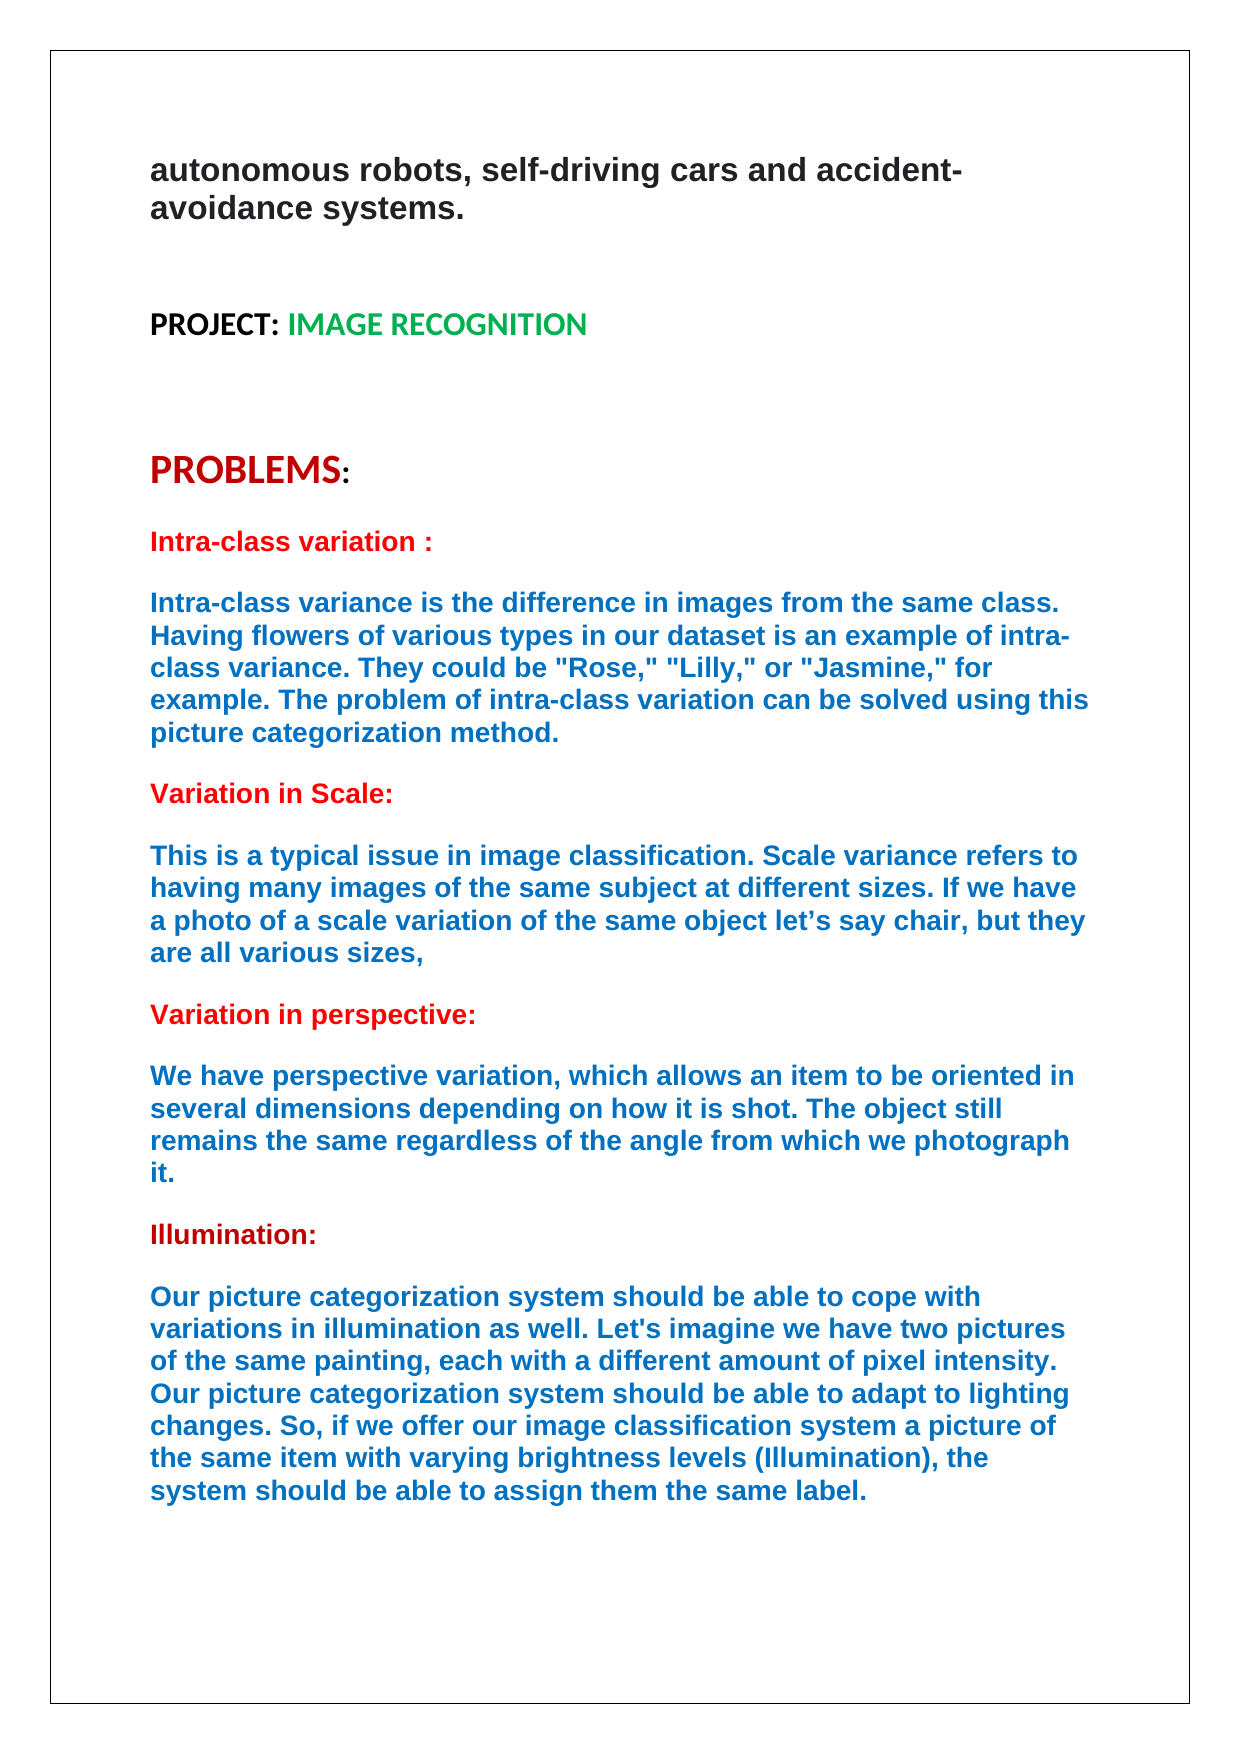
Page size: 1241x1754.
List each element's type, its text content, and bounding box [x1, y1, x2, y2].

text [150, 150, 1090, 227]
text This is a typical issue in image classification. Scale variance refers to having many images of the same subject at different sizes. If we have a photo of a scale variation of the same object let’s say chair, but they are all various sizes, [150, 839, 1090, 968]
text Variation in perspective: [150, 998, 1090, 1030]
text Our picture categorization system should be able to cope with variations in illumination as well. Let's imagine we have two pictures of the same painting, each with a different amount of pixel intensity. Our picture categorization system should be able to adapt to lighting changes. So, if we offer our image classification system a picture of the same item with varying brightness levels (Illumination), the system should be able to assign them the same label. [150, 1279, 1090, 1506]
text Intra-class variance is the difference in images from the same class. Having flowers of various types in our dataset is an example of intra-class variance. They could be "Rose," "Lilly," or "Jasmine," for example. The problem of intra-class variation can be solved using this picture categorization method. [150, 586, 1090, 748]
text Variation in Scale: [150, 777, 1090, 810]
text We have perspective variation, which allows an item to be oriented in several dimensions depending on how it is shot. The object still remains the same regardless of the angle from which we photograph it. [150, 1059, 1090, 1189]
text Illumination: [150, 1218, 1090, 1250]
text PROBLEMS: [150, 443, 1090, 494]
text PROJECT: IMAGE RECOGNITION [150, 303, 1090, 344]
text Intra-class variation : [150, 524, 1090, 557]
